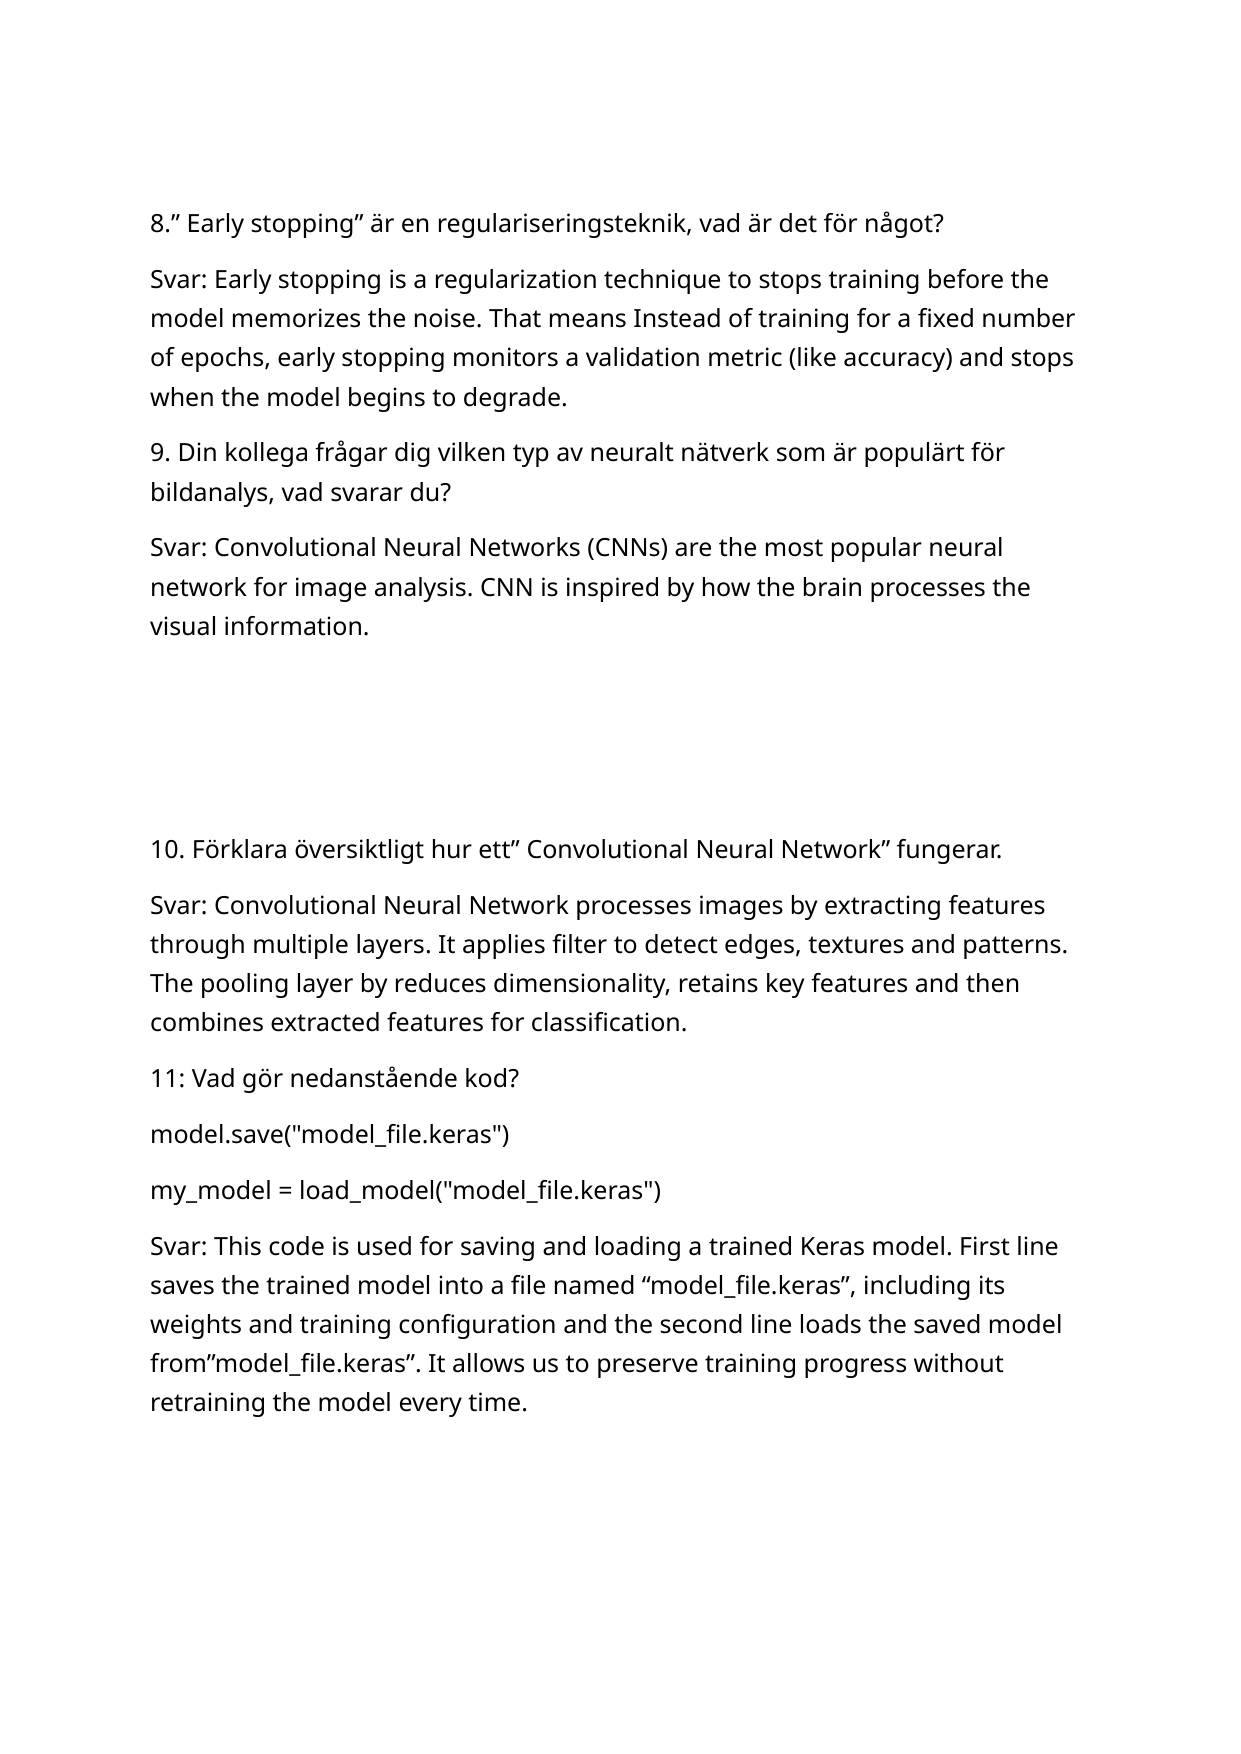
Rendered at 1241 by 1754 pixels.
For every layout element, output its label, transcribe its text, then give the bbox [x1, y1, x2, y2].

text 11: Vad gör nedanstående kod? [150, 1061, 1090, 1095]
text 10. Förklara översiktligt hur ett” Convolutional Neural Network” fungerar. [150, 832, 1090, 866]
text Svar: This code is used for saving and loading a trained Keras model. First line saves the trained model into a file named “model_file.keras”, including its weights and training configuration and the second line loads the saved model from”model_file.keras”. It allows us to preserve training progress without retraining the model every time. [150, 1228, 1090, 1419]
text my_model = load_model("model_file.keras") [150, 1172, 1090, 1207]
text 8.” Early stopping” är en regulariseringsteknik, vad är det för något? [150, 206, 1090, 240]
text Svar: Convolutional Neural Network processes images by extracting features through multiple layers. It applies filter to detect edges, textures and patterns. The pooling layer by reduces dimensionality, retains key features and then combines extracted features for classification. [150, 887, 1090, 1039]
text model.save("model_file.keras") [150, 1117, 1090, 1151]
text Svar: Early stopping is a regularization technique to stops training before the model memorizes the noise. That means Instead of training for a fixed number of epochs, early stopping monitors a validation metric (like accuracy) and stops when the model begins to degrade. [150, 262, 1090, 413]
text 9. Din kollega frågar dig vilken typ av neuralt nätverk som är populärt för bildanalys, vad svarar du? [150, 435, 1090, 508]
text Svar: Convolutional Neural Networks (CNNs) are the most popular neural network for image analysis. CNN is inspired by how the brain processes the visual information. [150, 530, 1090, 642]
